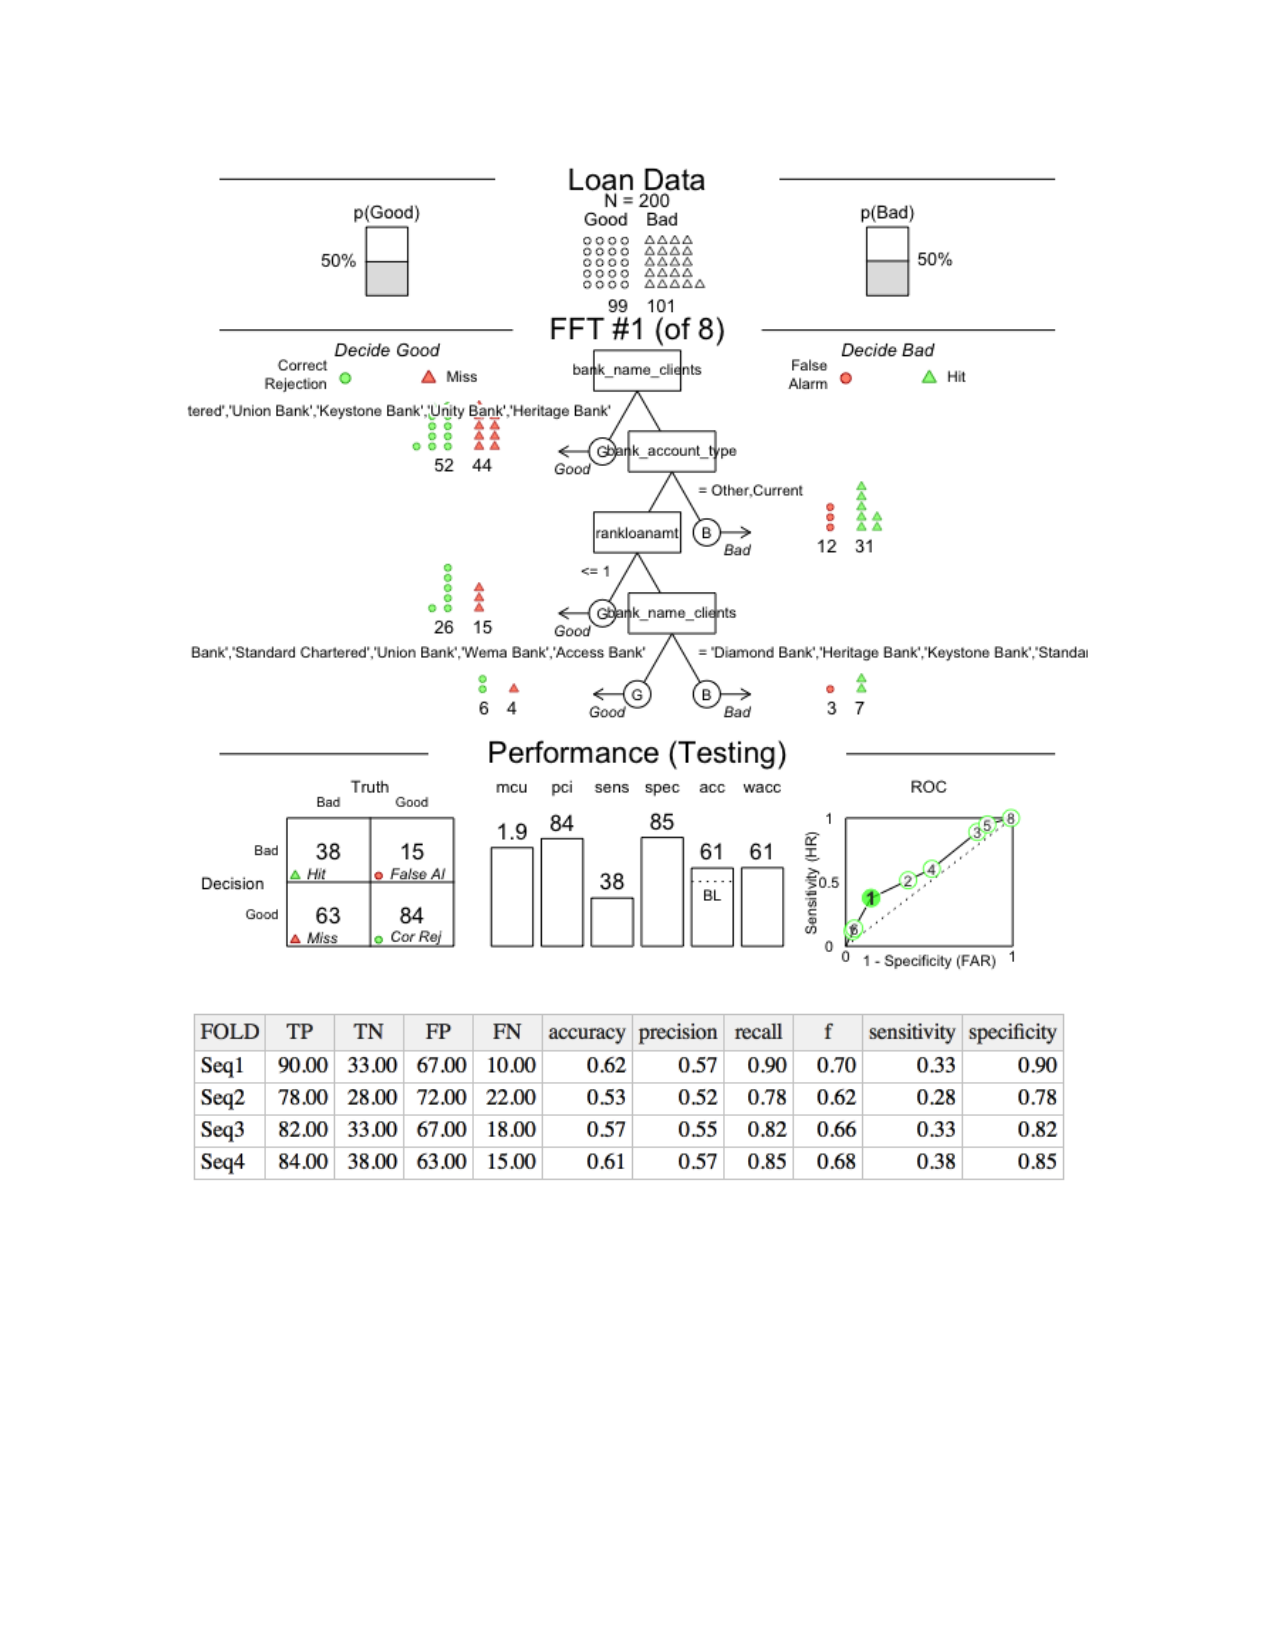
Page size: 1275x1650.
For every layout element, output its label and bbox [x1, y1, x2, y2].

picture [187, 150, 1088, 979]
picture [187, 1007, 1088, 1190]
